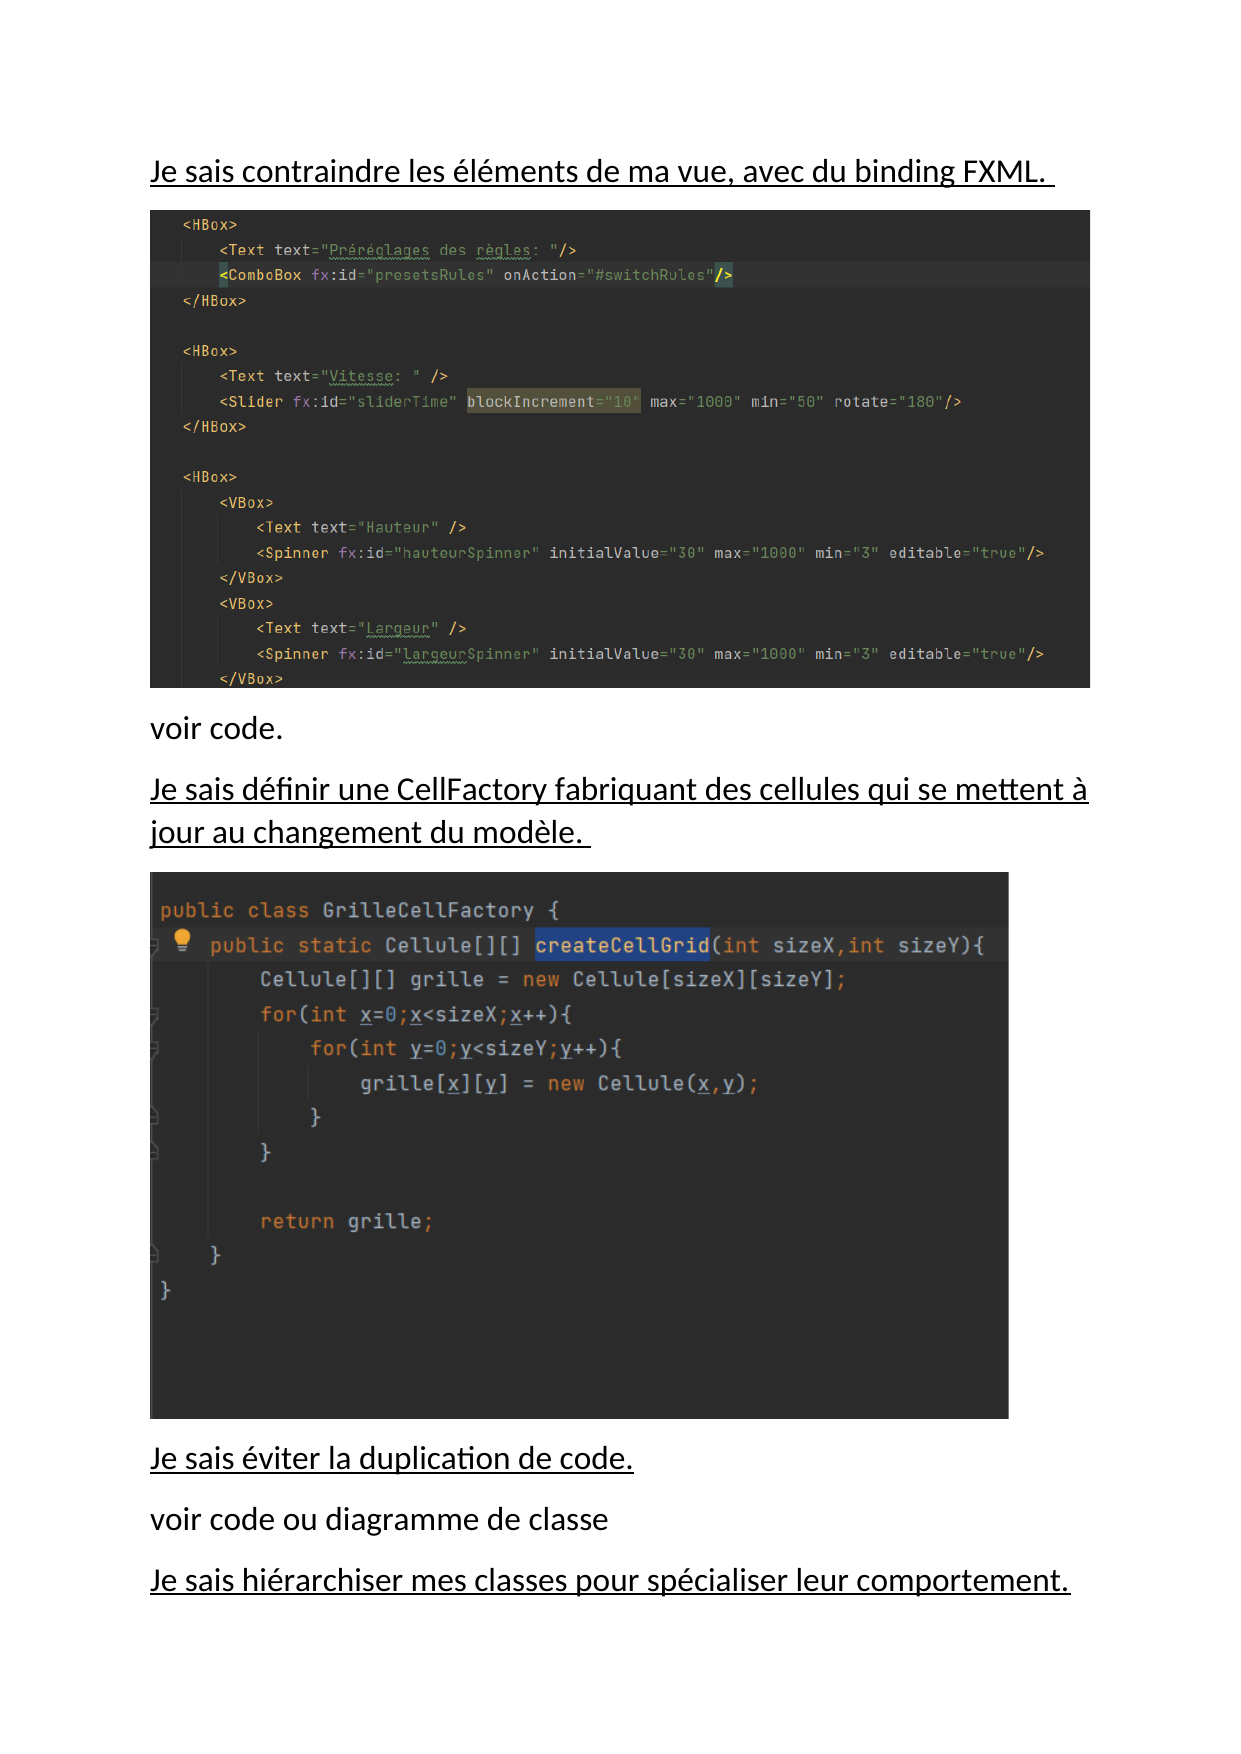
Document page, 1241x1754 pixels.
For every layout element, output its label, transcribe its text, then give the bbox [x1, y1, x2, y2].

text Je sais définir une CellFactory fabriquant des cellules qui se mettent à jour au changement du modèle. [150, 767, 1090, 852]
picture [150, 872, 1009, 1419]
text Je sais contraindre les éléments de ma vue, avec du binding FXML. [150, 150, 1090, 191]
text Je sais éviter la duplication de code. [150, 1437, 1090, 1478]
picture [150, 210, 1091, 688]
text voir code. [150, 707, 1090, 748]
text voir code ou diagramme de classe [150, 1498, 1090, 1539]
text Je sais hiérarchiser mes classes pour spécialiser leur comportement. [150, 1558, 1090, 1599]
